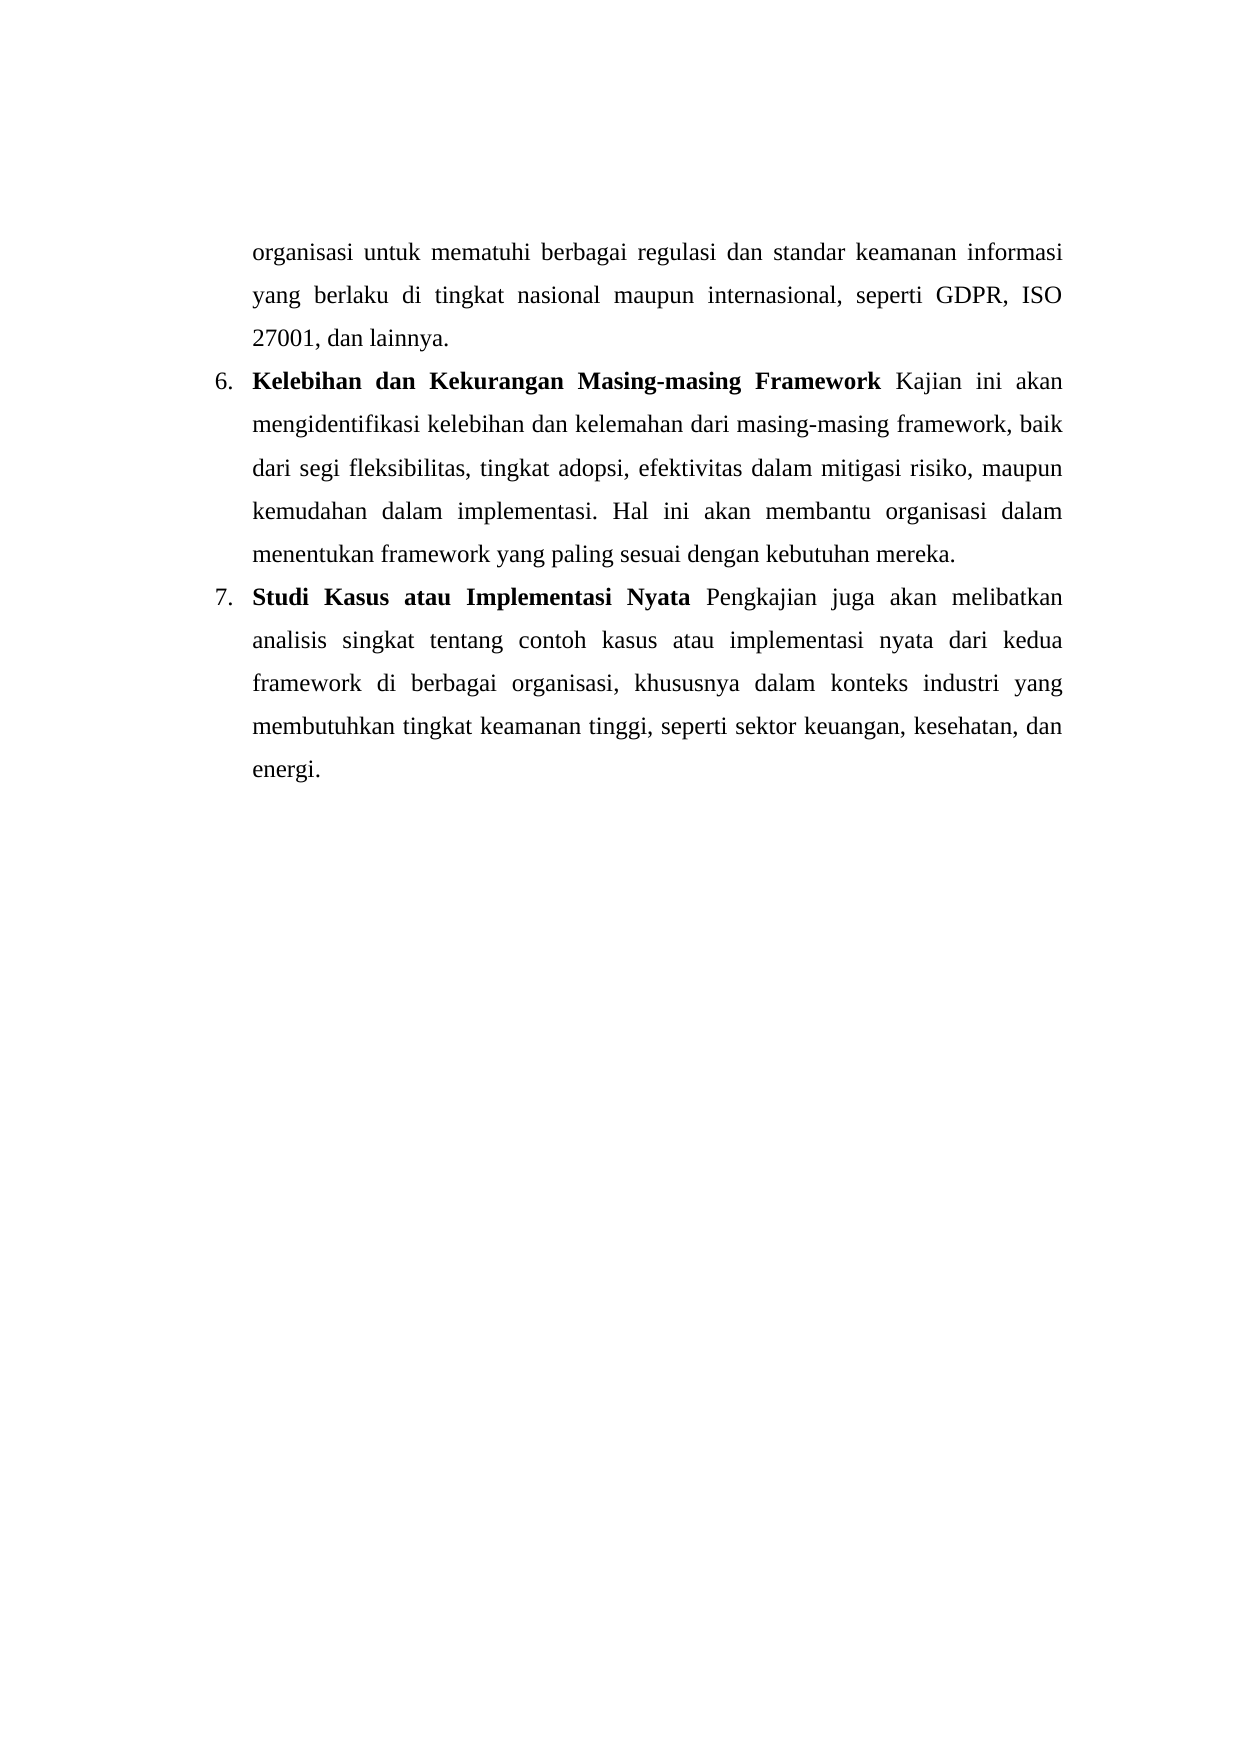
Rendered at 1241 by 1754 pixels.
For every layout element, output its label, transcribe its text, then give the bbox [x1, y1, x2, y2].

list Kepatuhan terhadap Regulasi dan Standar Industri Ruang lingkup ini juga mencakup evaluasi bagaimana COBIT 2019 dan NIST CSF membantu organisasi untuk mematuhi berbagai regulasi dan standar keamanan informasi yang berlaku di tingkat nasional maupun internasional, seperti GDPR, ISO 27001, dan lainnya. [214, 237, 1063, 438]
list Kelebihan dan Kekurangan Masing-masing Framework Kajian ini akan mengidentifikasi kelebihan dan kelemahan dari masing-masing framework, baik dari segi fleksibilitas, tingkat adopsi, efektivitas dalam mitigasi risiko, maupun kemudahan dalam implementasi. Hal ini akan membantu organisasi dalam menentukan framework yang paling sesuai dengan kebutuhan mereka. [214, 453, 1063, 654]
list Studi Kasus atau Implementasi Nyata Pengkajian juga akan melibatkan analisis singkat tentang contoh kasus atau implementasi nyata dari kedua framework di berbagai organisasi, khususnya dalam konteks industri yang membutuhkan tingkat keamanan tinggi, seperti sektor keuangan, kesehatan, dan energi. [214, 668, 1063, 869]
